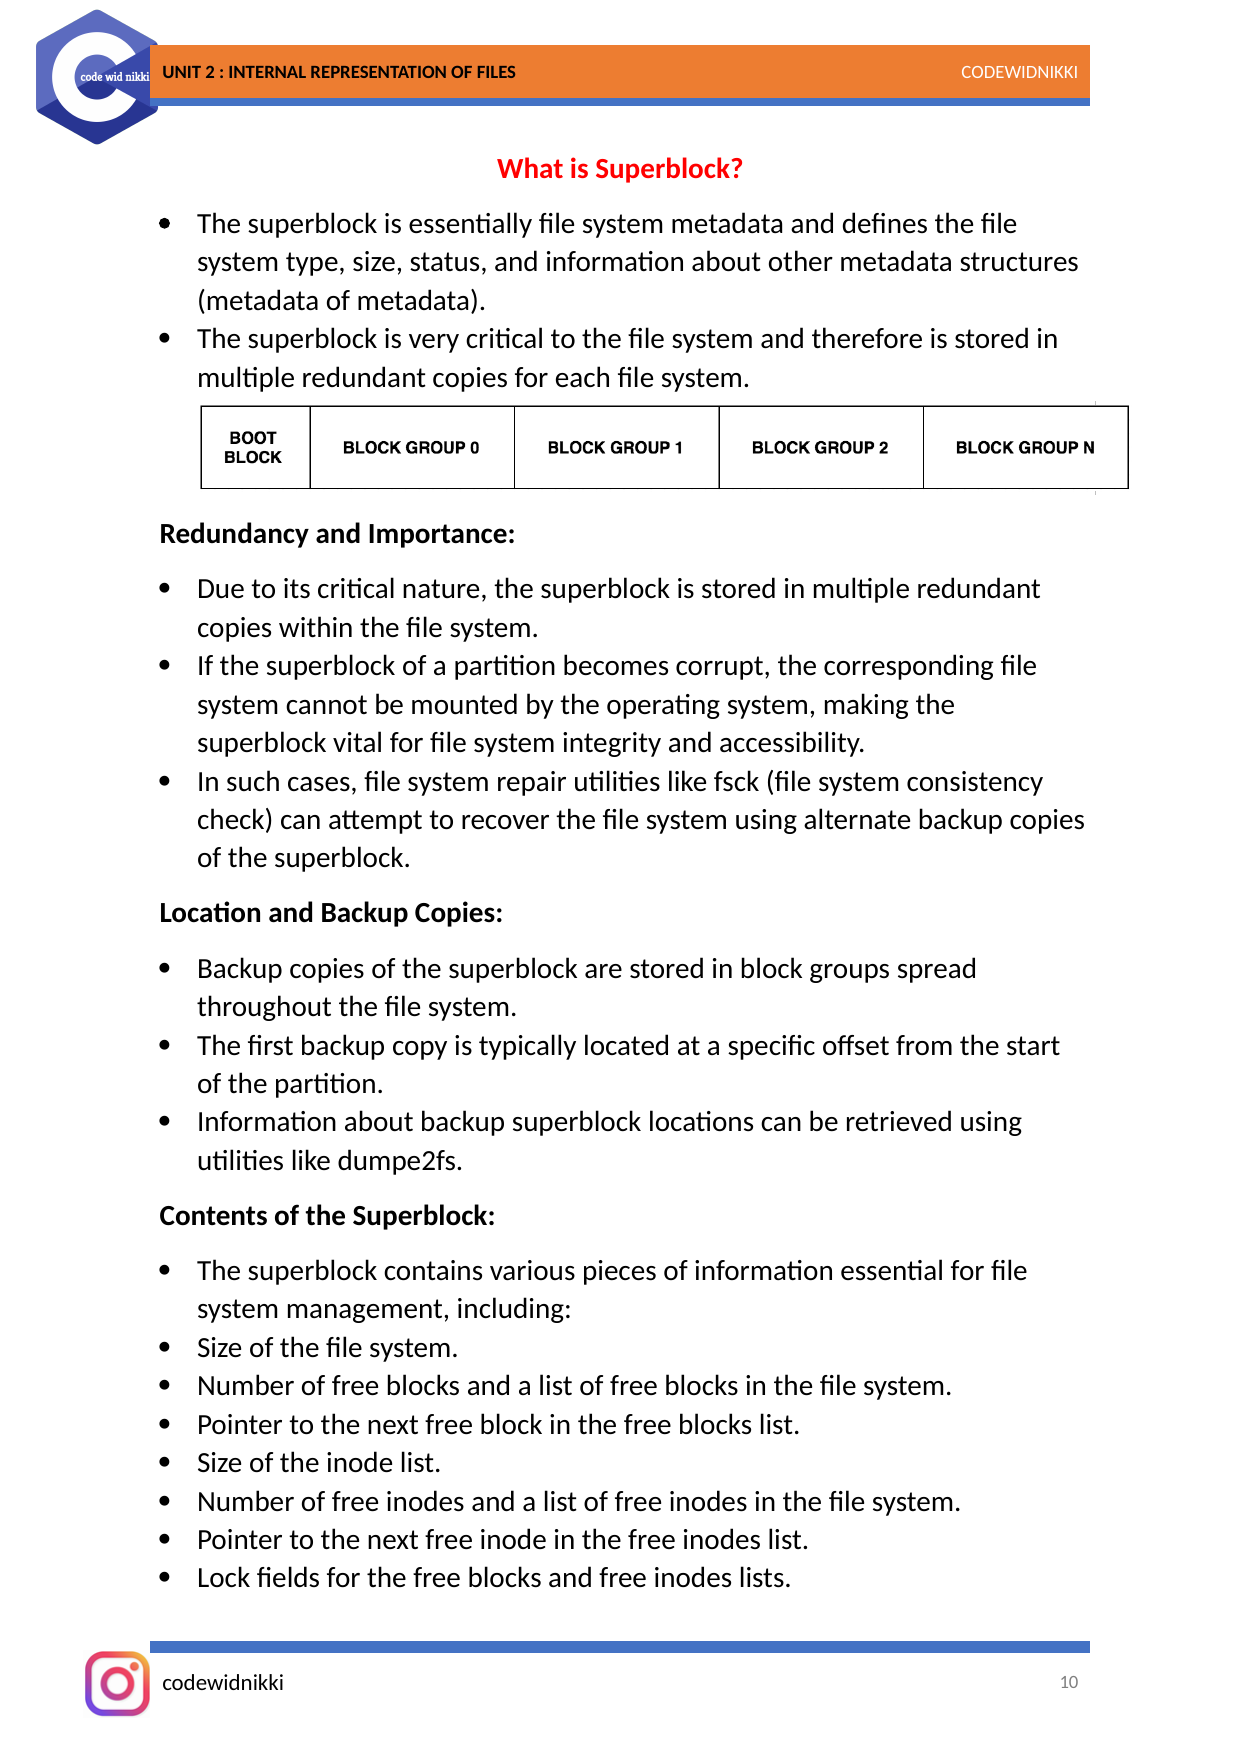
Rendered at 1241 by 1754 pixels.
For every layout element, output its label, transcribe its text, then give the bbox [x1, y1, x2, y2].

list Number of free inodes and a list of free inodes in the file system. [159, 1483, 1090, 1518]
picture [83, 1650, 150, 1718]
picture [196, 397, 1138, 497]
list Lock fields for the free blocks and free inodes lists. [159, 1559, 1090, 1595]
list The superblock contains various pieces of information essential for file system management, including: [159, 1252, 1090, 1326]
list Size of the file system. [159, 1329, 1090, 1364]
list In such cases, file system repair utilities like fsck (file system consistency check) can attempt to recover the file system using alternate backup copies of the superblock. [159, 763, 1090, 875]
list Size of the inode list. [159, 1444, 1090, 1480]
list Number of free blocks and a list of free blocks in the file system. [159, 1367, 1090, 1403]
picture [20, 0, 173, 154]
list Backup copies of the superblock are stored in block groups spread throughout the file system. [159, 950, 1090, 1024]
list The first backup copy is typically located at a specific offset from the start of the partition. [159, 1027, 1090, 1101]
text Redundancy and Importance: [159, 515, 1090, 551]
list The superblock is very critical to the file system and therefore is stored in multiple redundant copies for each file system. [159, 320, 1090, 394]
list Pointer to the next free block in the free blocks list. [159, 1406, 1090, 1441]
list The superblock is essentially file system metadata and defines the file system type, size, status, and information about other metadata structures (metadata of metadata). [159, 205, 1090, 318]
text Contents of the Superblock: [159, 1197, 1090, 1233]
list Due to its critical nature, the superblock is stored in multiple redundant copies within the file system. [159, 570, 1090, 644]
list If the superblock of a partition becomes corrupt, the corresponding file system cannot be mounted by the operating system, making the superblock vital for file system integrity and accessibility. [159, 647, 1090, 760]
list Information about backup superblock locations can be retrieved using utilities like dumpe2fs. [159, 1103, 1090, 1177]
list Pointer to the next free inode in the free inodes list. [159, 1521, 1090, 1557]
text What is Superblock? [150, 150, 1090, 186]
text Location and Backup Copies: [159, 894, 1090, 930]
